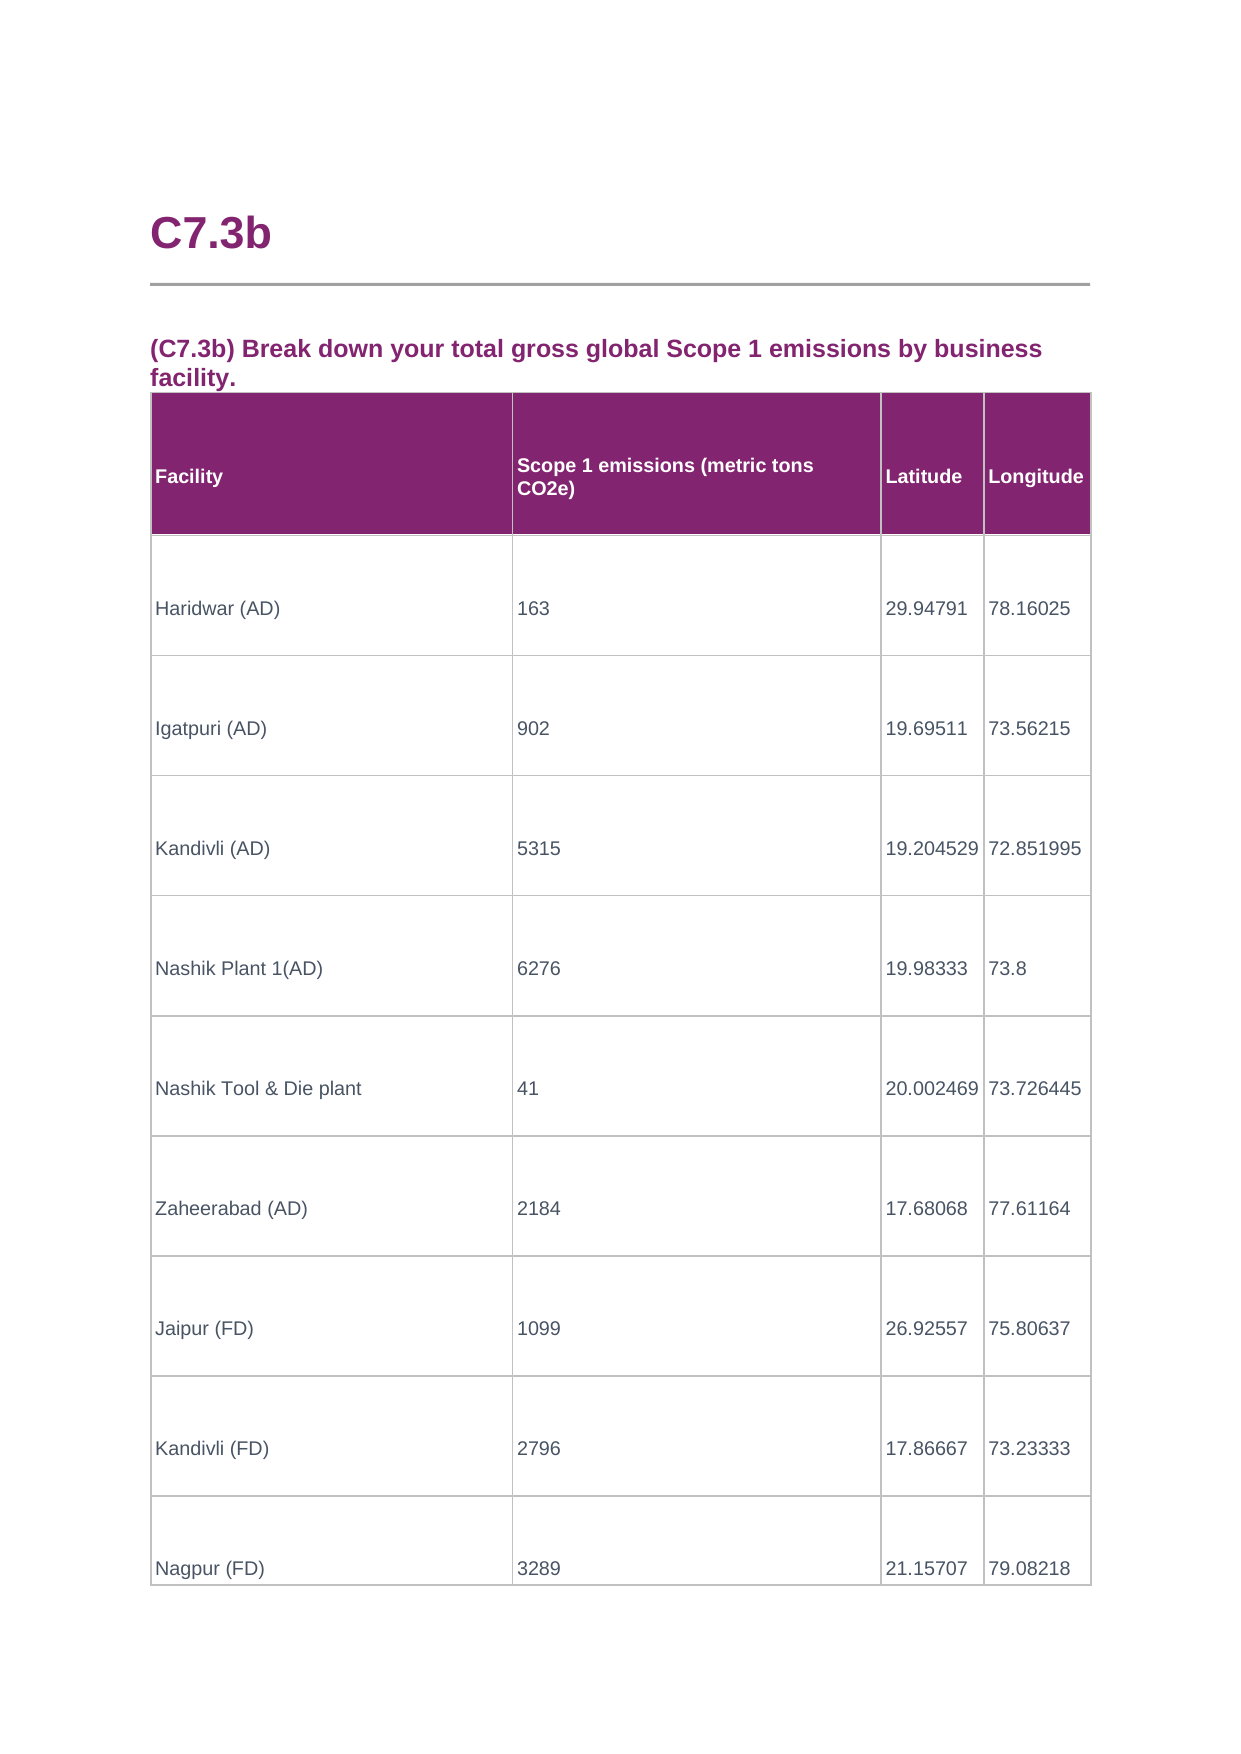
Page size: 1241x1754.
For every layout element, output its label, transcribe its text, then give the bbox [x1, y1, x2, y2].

table_header Latitude [882, 393, 983, 534]
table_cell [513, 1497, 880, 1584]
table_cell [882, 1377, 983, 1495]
table_header Scope 1 emissions (metric tons CO2e) [513, 393, 880, 534]
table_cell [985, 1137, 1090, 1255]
table_cell 73.8 [985, 896, 1090, 1015]
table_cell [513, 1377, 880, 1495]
table_cell Igatpuri (AD) [152, 656, 512, 775]
table_cell 73.56215 [985, 656, 1090, 775]
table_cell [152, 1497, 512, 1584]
table_cell 73.726445 [985, 1017, 1090, 1135]
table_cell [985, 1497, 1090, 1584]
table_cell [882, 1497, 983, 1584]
table_cell Nashik Plant 1(AD) [152, 896, 512, 1015]
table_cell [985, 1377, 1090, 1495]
table_cell 6276 [513, 896, 880, 1015]
table_cell 41 [513, 1017, 880, 1135]
table_cell 163 [513, 536, 880, 654]
table_cell Haridwar (AD) [152, 536, 512, 654]
table_cell 19.98333 [882, 896, 983, 1015]
table_cell 19.204529 [882, 776, 983, 895]
table_cell 19.69511 [882, 656, 983, 775]
table_header Facility [152, 393, 512, 534]
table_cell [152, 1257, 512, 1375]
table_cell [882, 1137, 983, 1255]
table_cell 72.851995 [985, 776, 1090, 895]
subtitle C7.3b [150, 150, 1090, 258]
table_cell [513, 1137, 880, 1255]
table_cell 29.94791 [882, 536, 983, 654]
subtitle (C7.3b) Break down your total gross global Scope 1 emissions by business facility. [150, 334, 1090, 392]
table_cell Zaheerabad (AD) [152, 1137, 512, 1255]
table_cell 5315 [513, 776, 880, 895]
table_cell 20.002469 [882, 1017, 983, 1135]
table_cell 902 [513, 656, 880, 775]
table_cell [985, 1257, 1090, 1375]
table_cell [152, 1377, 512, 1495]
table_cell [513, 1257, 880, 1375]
table_header Longitude [985, 393, 1090, 534]
table_cell 78.16025 [985, 536, 1090, 654]
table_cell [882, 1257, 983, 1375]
table_cell Nashik Tool & Die plant [152, 1017, 512, 1135]
table_cell Kandivli (AD) [152, 776, 512, 895]
